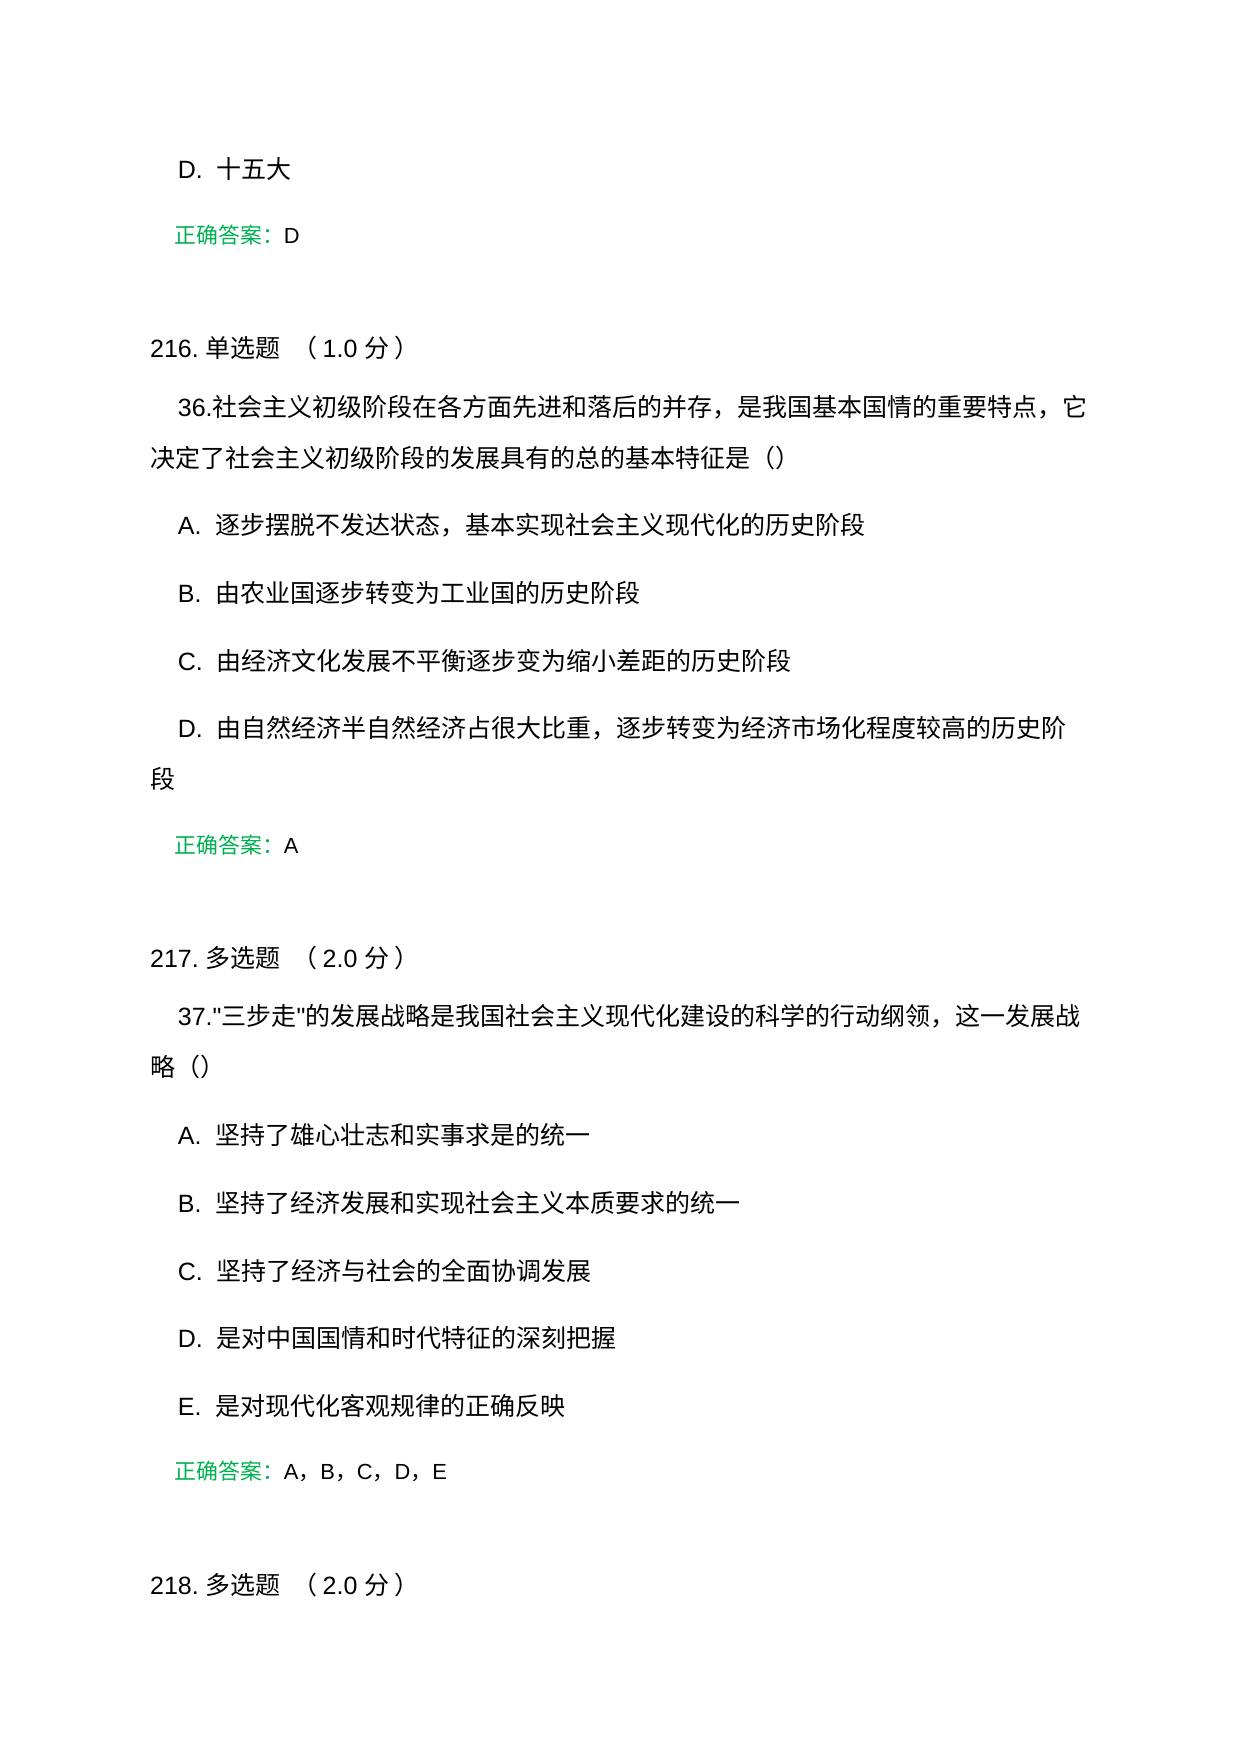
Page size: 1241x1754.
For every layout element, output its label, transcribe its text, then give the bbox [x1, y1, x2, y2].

text D. 由自然经济半自然经济占很大比重，逐步转变为经济市场化程度较高的历史阶段 [150, 709, 1090, 796]
text C. 坚持了经济与社会的全面协调发展 [150, 1251, 1090, 1287]
text D. 是对中国国情和时代特征的深刻把握 [150, 1319, 1090, 1355]
text 217. 多选题 （ 2.0 分 ） [150, 938, 1090, 975]
text B. 由农业国逐步转变为工业国的历史阶段 [150, 573, 1090, 610]
text 正确答案：A，B，C，D，E [150, 1454, 1090, 1486]
text 正确答案：D [150, 218, 1090, 249]
text 37."三步走"的发展战略是我国社会主义现代化建设的科学的行动纲领，这一发展战略（） [150, 997, 1090, 1084]
text A. 逐步摆脱不发达状态，基本实现社会主义现代化的历史阶段 [150, 506, 1090, 542]
text 218. 多选题 （ 2.0 分 ） [150, 1565, 1090, 1601]
text C. 由经济文化发展不平衡逐步变为缩小差距的历史阶段 [150, 641, 1090, 677]
text 216. 单选题 （ 1.0 分 ） [150, 329, 1090, 365]
text B. 坚持了经济发展和实现社会主义本质要求的统一 [150, 1183, 1090, 1219]
text A. 坚持了雄心壮志和实事求是的统一 [150, 1116, 1090, 1152]
text 36.社会主义初级阶段在各方面先进和落后的并存，是我国基本国情的重要特点，它决定了社会主义初级阶段的发展具有的总的基本特征是（） [150, 387, 1090, 474]
text E. 是对现代化客观规律的正确反映 [150, 1386, 1090, 1423]
text 正确答案：A [150, 828, 1090, 859]
text D. 十五大 [150, 150, 1090, 186]
